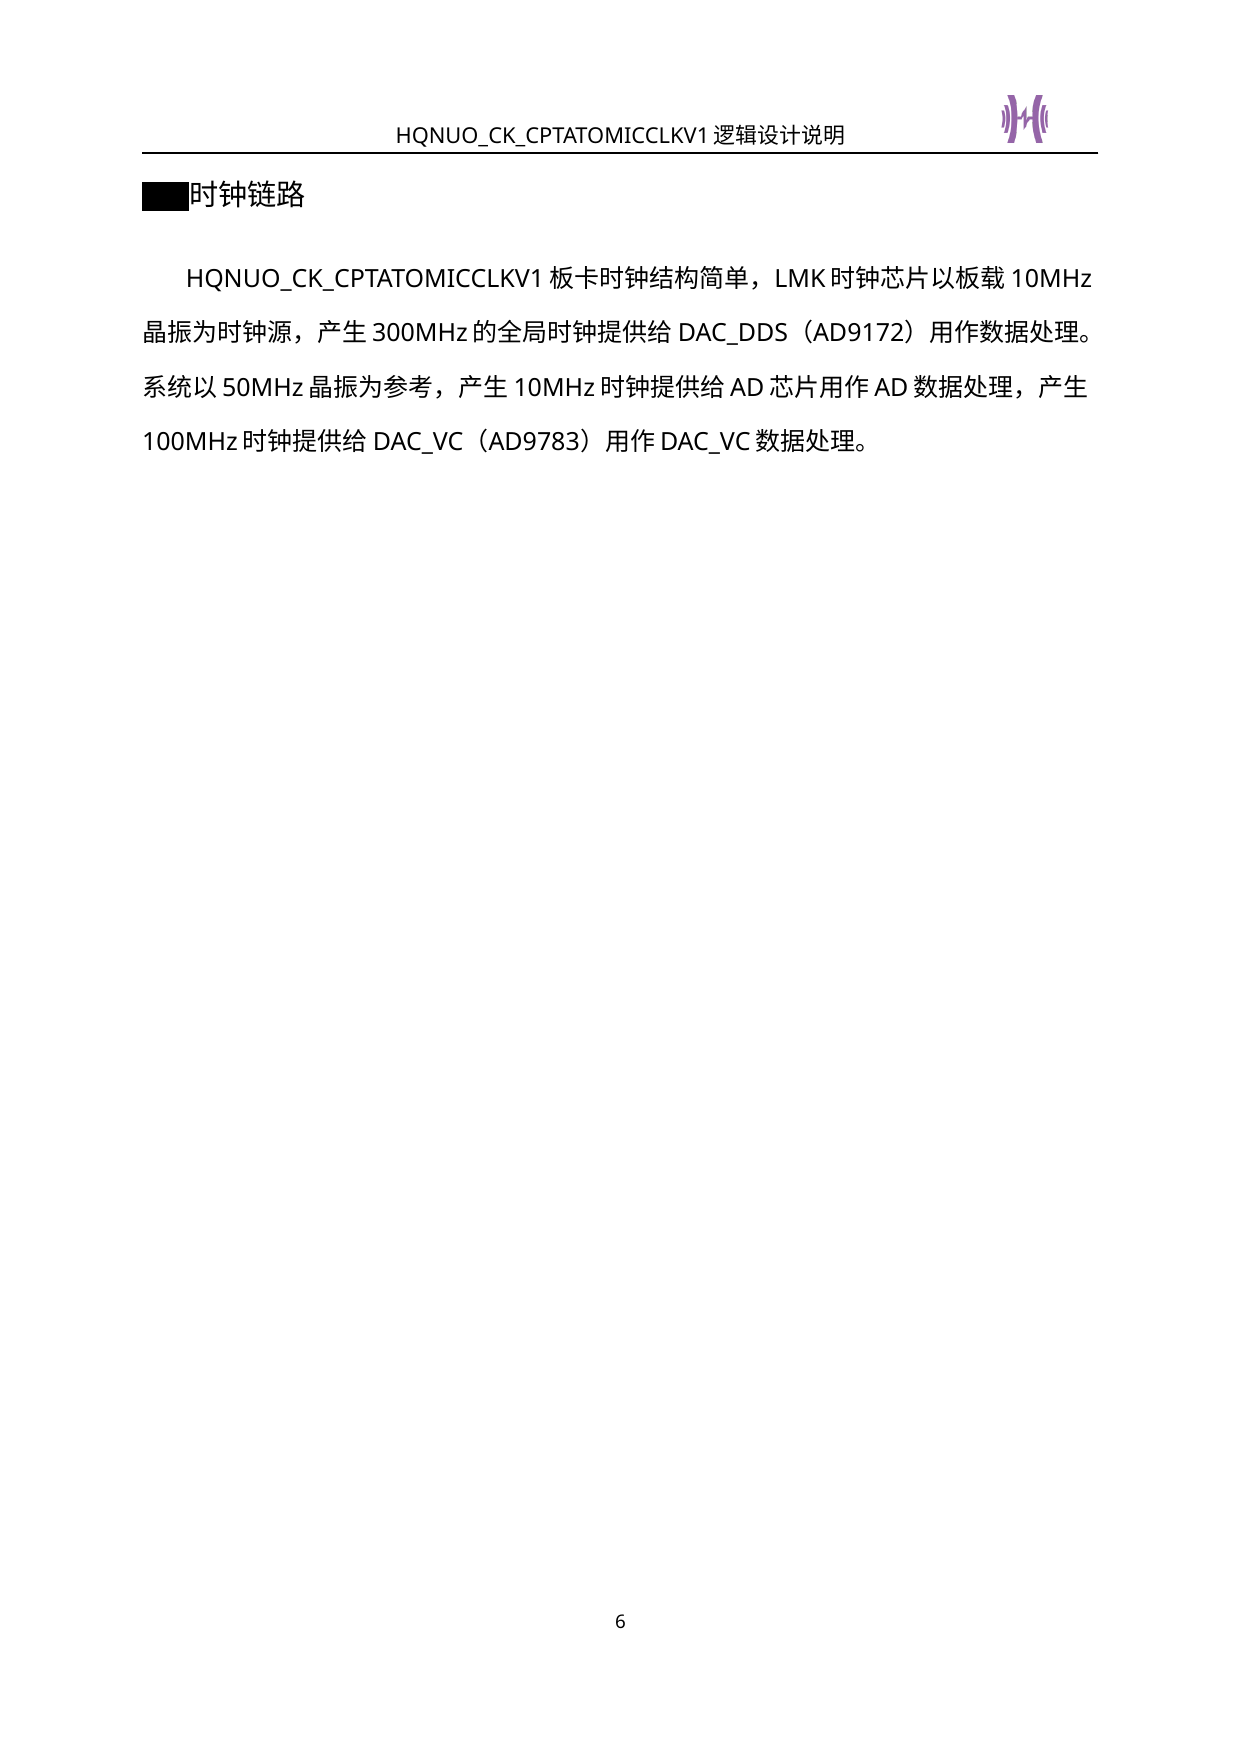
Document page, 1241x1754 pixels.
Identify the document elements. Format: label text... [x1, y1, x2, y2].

text HQNUO_CK_CPTATOMICCLKV1板卡时钟结构简单，LMK时钟芯片以板载10MHz晶振为时钟源，产生300MHz的全局时钟提供给DAC_DDS（AD9172）用作数据处理。系统以50MHz晶振为参考，产生10MHz时钟提供给AD芯片用作AD数据处理，产生100MHz时钟提供给DAC_VC（AD9783）用作DAC_VC数据处理。 [142, 258, 1098, 458]
picture [1001, 95, 1053, 144]
subtitle 时钟链路 [142, 172, 1098, 214]
